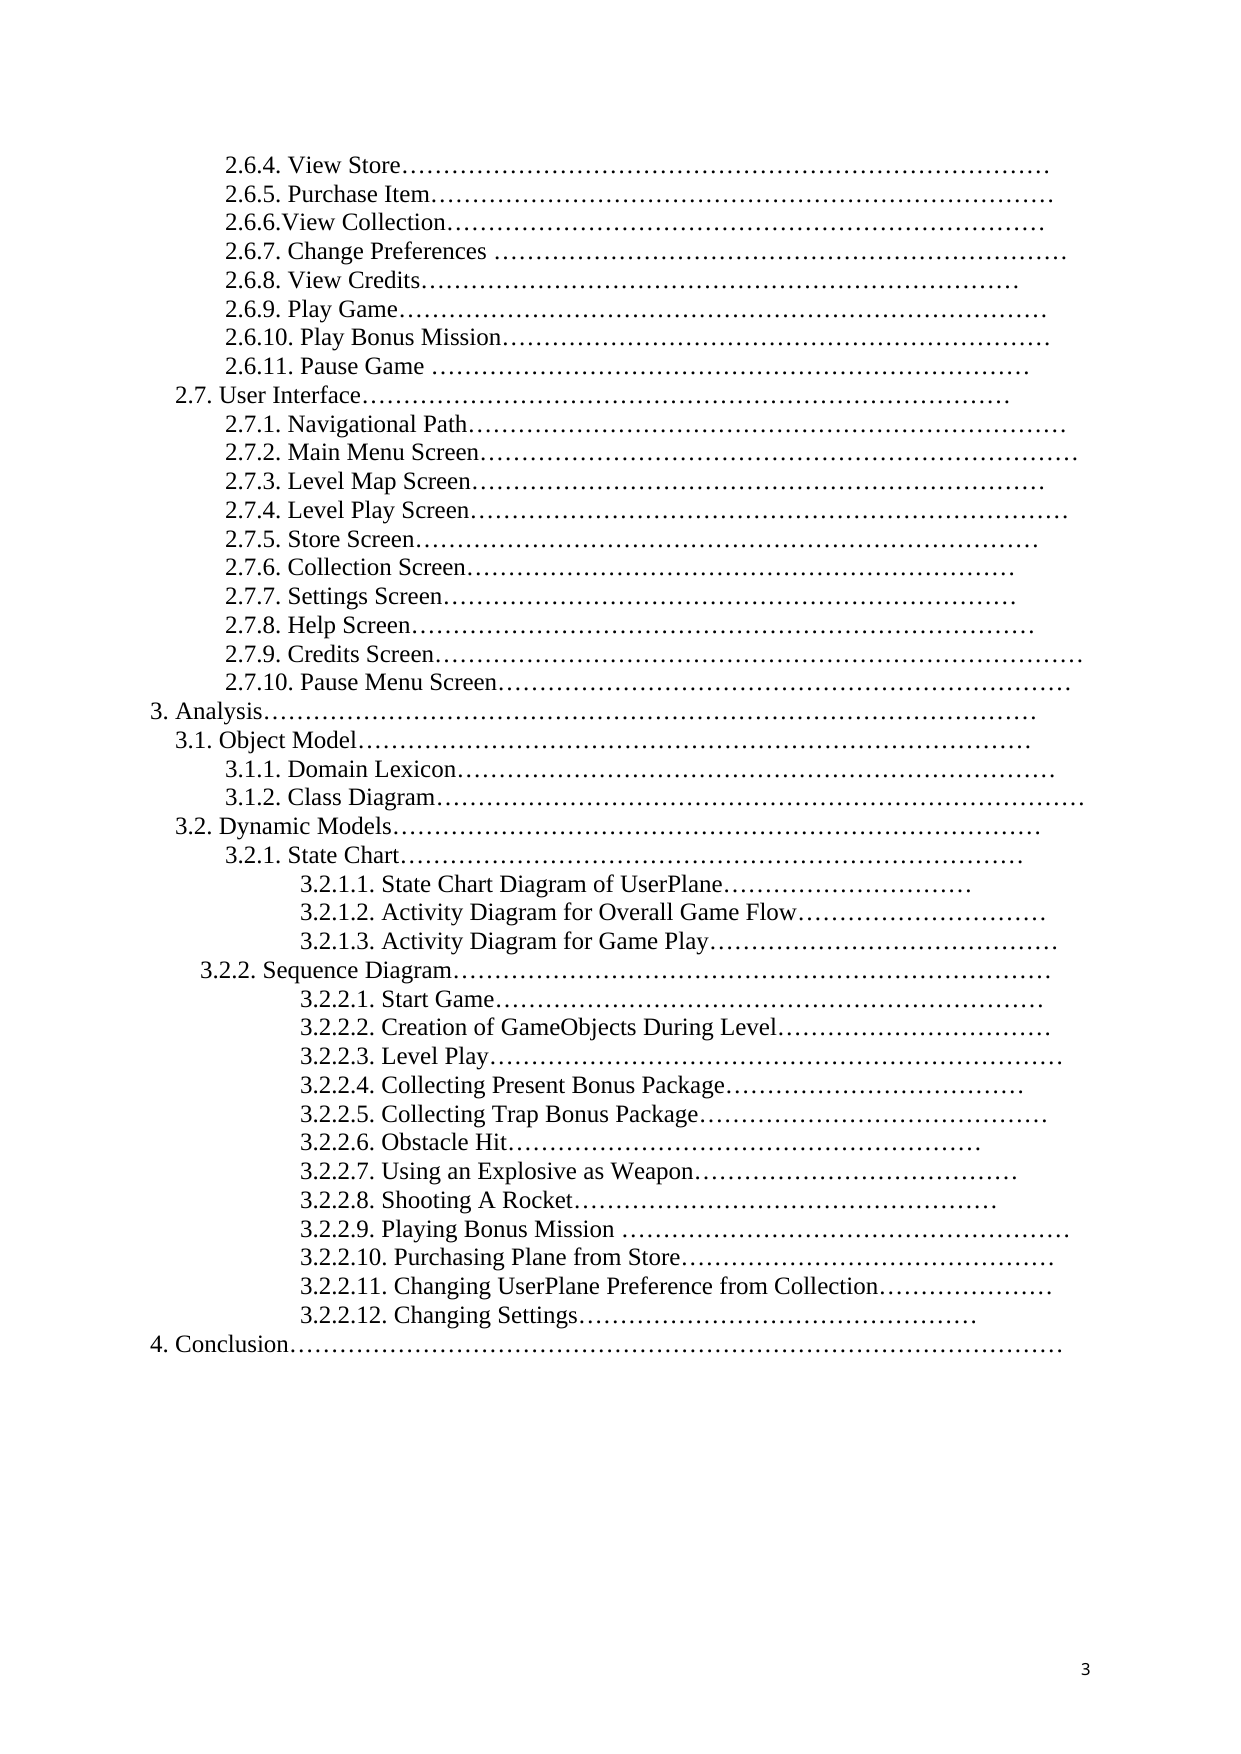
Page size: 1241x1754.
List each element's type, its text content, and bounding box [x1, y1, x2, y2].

text 3. Analysis………………………………………………………………………………… [150, 696, 1090, 725]
text 2.7.1. Navigational Path……………………………………………………………… [150, 409, 1090, 437]
text 3.2.2.4. Collecting Present Bonus Package……………………………… [150, 1070, 1090, 1099]
text 3.2.2.9. Playing Bonus Mission ……………………………………………… [225, 1214, 1090, 1242]
text 2.6.9. Play Game…………………………………………………………………… [150, 294, 1090, 322]
text 2.7.6. Collection Screen………………………………………………………… [150, 552, 1090, 581]
text 2.7.7. Settings Screen…………………………………………………………… [150, 581, 1090, 610]
text 2.6.6.View Collection……………………………………………………………… [150, 207, 1090, 236]
text 3.2.2.7. Using an Explosive as Weapon………………………………… [225, 1156, 1090, 1185]
text 2.6.4. View Store…………………………………………………………………… [150, 150, 1090, 179]
text 3.1.1. Domain Lexicon……………………………………………………………… [150, 754, 1090, 782]
text 3.2.1.1. State Chart Diagram of UserPlane………………………… [225, 869, 1090, 897]
text 2.7.2. Main Menu Screen……………………………………………………………… [150, 437, 1090, 466]
text 3.2.1.2. Activity Diagram for Overall Game Flow………………………… [150, 897, 1090, 926]
text 3.2.2.12. Changing Settings………………………………………… [225, 1300, 1090, 1329]
text 3.2.2.8. Shooting A Rocket…………………………………………… [225, 1185, 1090, 1214]
text 3.1. Object Model……………………………………………………………………… [150, 725, 1090, 754]
text 3.2.2.5. Collecting Trap Bonus Package…………………………………… [225, 1099, 1090, 1127]
text 2.6.7. Change Preferences …………………………………………………………… [150, 236, 1090, 265]
text 2.7.8. Help Screen………………………………………………………………… [150, 610, 1090, 639]
text 2.6.8. View Credits……………………………………………………………… [150, 265, 1090, 294]
text 3.2.2.6. Obstacle Hit………………………………………………… [225, 1127, 1090, 1156]
text 2.7.9. Credits Screen…………………………………………………………………… [150, 639, 1090, 667]
text 4. Conclusion………………………………………………………………………………… [150, 1329, 1090, 1357]
text 2.7.10. Pause Menu Screen…………………………………………………………… [150, 667, 1090, 696]
text 2.6.10. Play Bonus Mission………………………………………………………… [150, 322, 1090, 351]
text 3.2.2.3. Level Play…………………………………………………………… [150, 1041, 1090, 1070]
text 2.6.11. Pause Game ……………………………………………………………… [150, 351, 1090, 380]
text 2.7.5. Store Screen………………………………………………………………… [150, 524, 1090, 552]
text 2.7.3. Level Map Screen…………………………………………………………… [150, 466, 1090, 495]
text 3.2.2. Sequence Diagram……………………………………………………………… [150, 955, 1090, 984]
text 3.2.2.2. Creation of GameObjects During Level…………………………… [150, 1012, 1090, 1041]
text 3.2.2.1. Start Game………………………………………………………… [150, 984, 1090, 1012]
text 3.2.1.3. Activity Diagram for Game Play…………………………………… [150, 926, 1090, 955]
text 3.2.1. State Chart………………………………………………………………… [150, 840, 1090, 869]
text 2.7.4. Level Play Screen……………………………………………………………… [150, 495, 1090, 524]
text 3.2. Dynamic Models…………………………………………………………………… [150, 811, 1090, 840]
text 3.1.2. Class Diagram…………………………………………………………………… [150, 782, 1090, 811]
text 3.2.2.11. Changing UserPlane Preference from Collection………………… [225, 1271, 1090, 1300]
text 2.7. User Interface…………………………………………………………………… [150, 380, 1090, 409]
text 2.6.5. Purchase Item………………………………………………………………… [150, 179, 1090, 207]
text 3.2.2.10. Purchasing Plane from Store……………………………………… [225, 1242, 1090, 1271]
